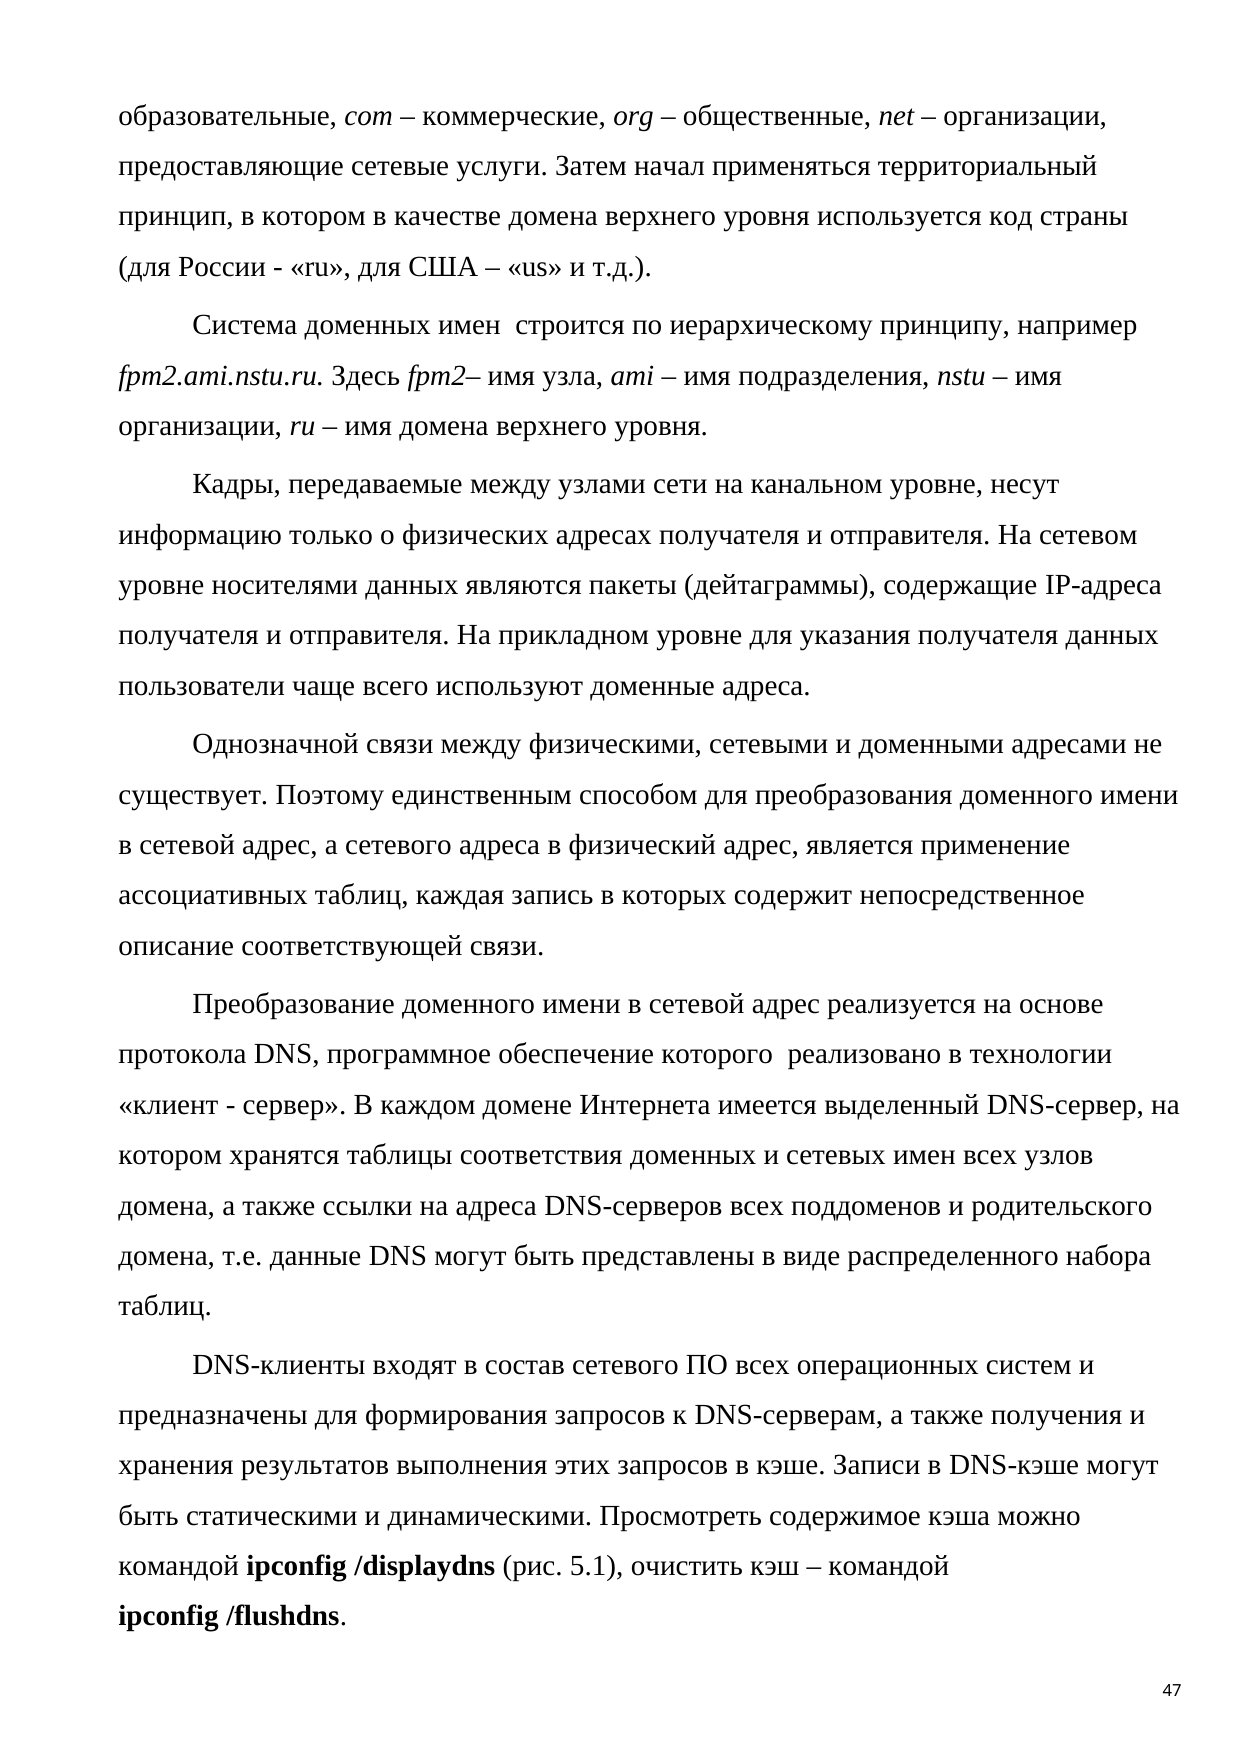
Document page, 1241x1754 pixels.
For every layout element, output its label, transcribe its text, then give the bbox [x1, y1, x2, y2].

text Однозначной связи между физическими, сетевыми и доменными адресами не существует. Поэтому единственным способом для преобразования доменного имени в сетевой адрес, а сетевого адреса в физический адрес, является применение ассоциативных таблиц, каждая запись в которых содержит непосредственное описание соответствующей связи. [118, 726, 1181, 961]
text Система доменных имен строится по иерархическому принципу, например fpm2.ami.nstu.ru. Здесь fpm2– имя узла, ami – имя подразделения, nstu – имя организации, ru – имя домена верхнего уровня. [118, 307, 1181, 441]
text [118, 98, 1181, 282]
text DNS-клиенты входят в состав сетевого ПО всех операционных систем и предназначены для формирования запросов к DNS-серверам, а также получения и хранения результатов выполнения этих запросов в кэше. Записи в DNS-кэше могут быть статическими и динамическими. Просмотреть содержимое кэша можно командой ipconfig /displaydns (рис. 5.1), очистить кэш – командой ipconfig /flushdns. [118, 1347, 1181, 1632]
text Кадры, передаваемые между узлами сети на канальном уровне, несут информацию только о физических адресах получателя и отправителя. На сетевом уровне носителями данных являются пакеты (дейтаграммы), содержащие IP-адреса получателя и отправителя. На прикладном уровне для указания получателя данных пользователи чаще всего используют доменные адреса. [118, 467, 1181, 701]
text Преобразование доменного имени в сетевой адрес реализуется на основе протокола DNS, программное обеспечение которого реализовано в технологии «клиент - сервер». В каждом домене Интернета имеется выделенный DNS-сервер, на котором хранятся таблицы соответствия доменных и сетевых имен всех узлов домена, а также ссылки на адреса DNS-серверов всех поддоменов и родительского домена, т.е. данные DNS могут быть представлены в виде распределенного набора таблиц. [118, 986, 1181, 1322]
